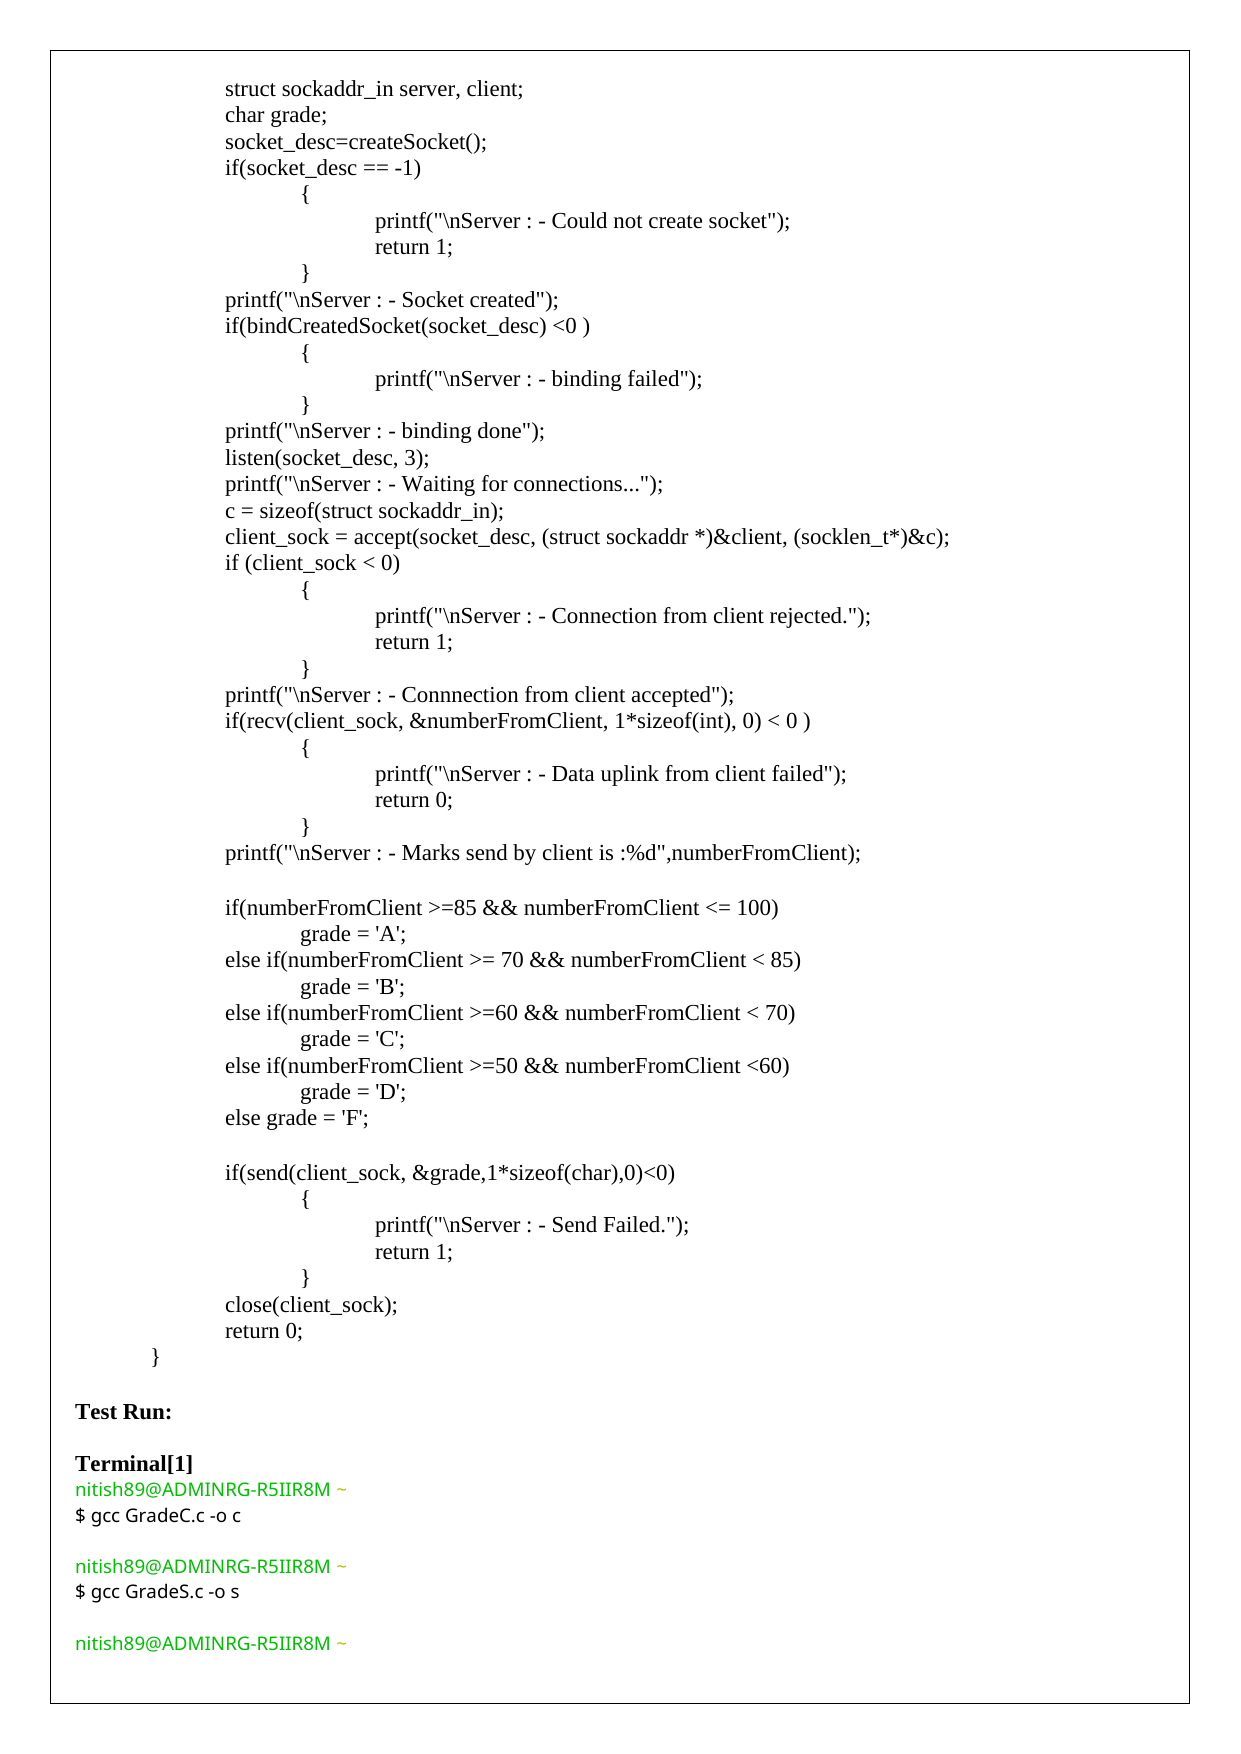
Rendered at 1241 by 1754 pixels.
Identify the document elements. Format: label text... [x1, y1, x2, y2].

text nitish89@ADMINRG-R5IIR8M ~ [75, 1630, 1165, 1655]
text grade = 'D'; [75, 1078, 1165, 1104]
text c = sizeof(struct sockaddr_in); [75, 497, 1165, 523]
text printf("\nServer : - binding failed"); [75, 365, 1165, 391]
text { [75, 1185, 1165, 1212]
text { [75, 180, 1165, 207]
text printf("\nServer : - Waiting for connections..."); [75, 470, 1165, 497]
text grade = 'A'; [75, 920, 1165, 946]
text char grade; [75, 101, 1165, 128]
text return 0; [75, 787, 1165, 813]
text if (client_sock < 0) [75, 549, 1165, 576]
text Terminal[1] [75, 1450, 1165, 1477]
text socket_desc=createSocket(); [75, 128, 1165, 154]
text if(recv(client_sock, &numberFromClient, 1*sizeof(int), 0) < 0 ) [75, 707, 1165, 734]
text { [75, 576, 1165, 602]
text printf("\nServer : - Connnection from client accepted"); [75, 681, 1165, 707]
text nitish89@ADMINRG-R5IIR8M ~ [75, 1477, 1165, 1502]
text close(client_sock); [75, 1291, 1165, 1317]
text } [75, 655, 1165, 681]
text struct sockaddr_in server, client; [75, 75, 1165, 101]
text printf("\nServer : - Socket created"); [75, 286, 1165, 312]
text if(socket_desc == -1) [75, 154, 1165, 180]
text return 1; [75, 1238, 1165, 1264]
text else if(numberFromClient >=50 && numberFromClient <60) [75, 1052, 1165, 1078]
text return 0; [75, 1317, 1165, 1343]
text } [75, 1264, 1165, 1291]
text printf("\nServer : - Could not create socket"); [75, 207, 1165, 233]
text if(send(client_sock, &grade,1*sizeof(char),0)<0) [75, 1159, 1165, 1185]
text return 1; [75, 233, 1165, 259]
text printf("\nServer : - binding done"); [75, 418, 1165, 444]
text client_sock = accept(socket_desc, (struct sockaddr *)&client, (socklen_t*)&c); [75, 523, 1165, 549]
text else grade = 'F'; [75, 1104, 1165, 1131]
text else if(numberFromClient >= 70 && numberFromClient < 85) [75, 946, 1165, 973]
text return 1; [75, 628, 1165, 655]
text printf("\nServer : - Connection from client rejected."); [75, 602, 1165, 628]
text } [75, 259, 1165, 286]
text } [75, 1343, 1165, 1370]
text printf("\nServer : - Data uplink from client failed"); [75, 760, 1165, 787]
text printf("\nServer : - Send Failed."); [75, 1212, 1165, 1238]
text grade = 'C'; [75, 1025, 1165, 1052]
text else if(numberFromClient >=60 && numberFromClient < 70) [75, 999, 1165, 1025]
text nitish89@ADMINRG-R5IIR8M ~ [75, 1553, 1165, 1579]
text listen(socket_desc, 3); [75, 444, 1165, 470]
text if(numberFromClient >=85 && numberFromClient <= 100) [75, 894, 1165, 920]
text $ gcc GradeS.c -o s [75, 1579, 1165, 1604]
text } [75, 813, 1165, 839]
text grade = 'B'; [75, 973, 1165, 999]
text $ gcc GradeC.c -o c [75, 1502, 1165, 1528]
text { [75, 734, 1165, 760]
text Test Run: [75, 1398, 1165, 1424]
text printf("\nServer : - Marks send by client is :%d",numberFromClient); [75, 839, 1165, 866]
text { [75, 338, 1165, 365]
text if(bindCreatedSocket(socket_desc) <0 ) [75, 312, 1165, 338]
text } [75, 391, 1165, 418]
